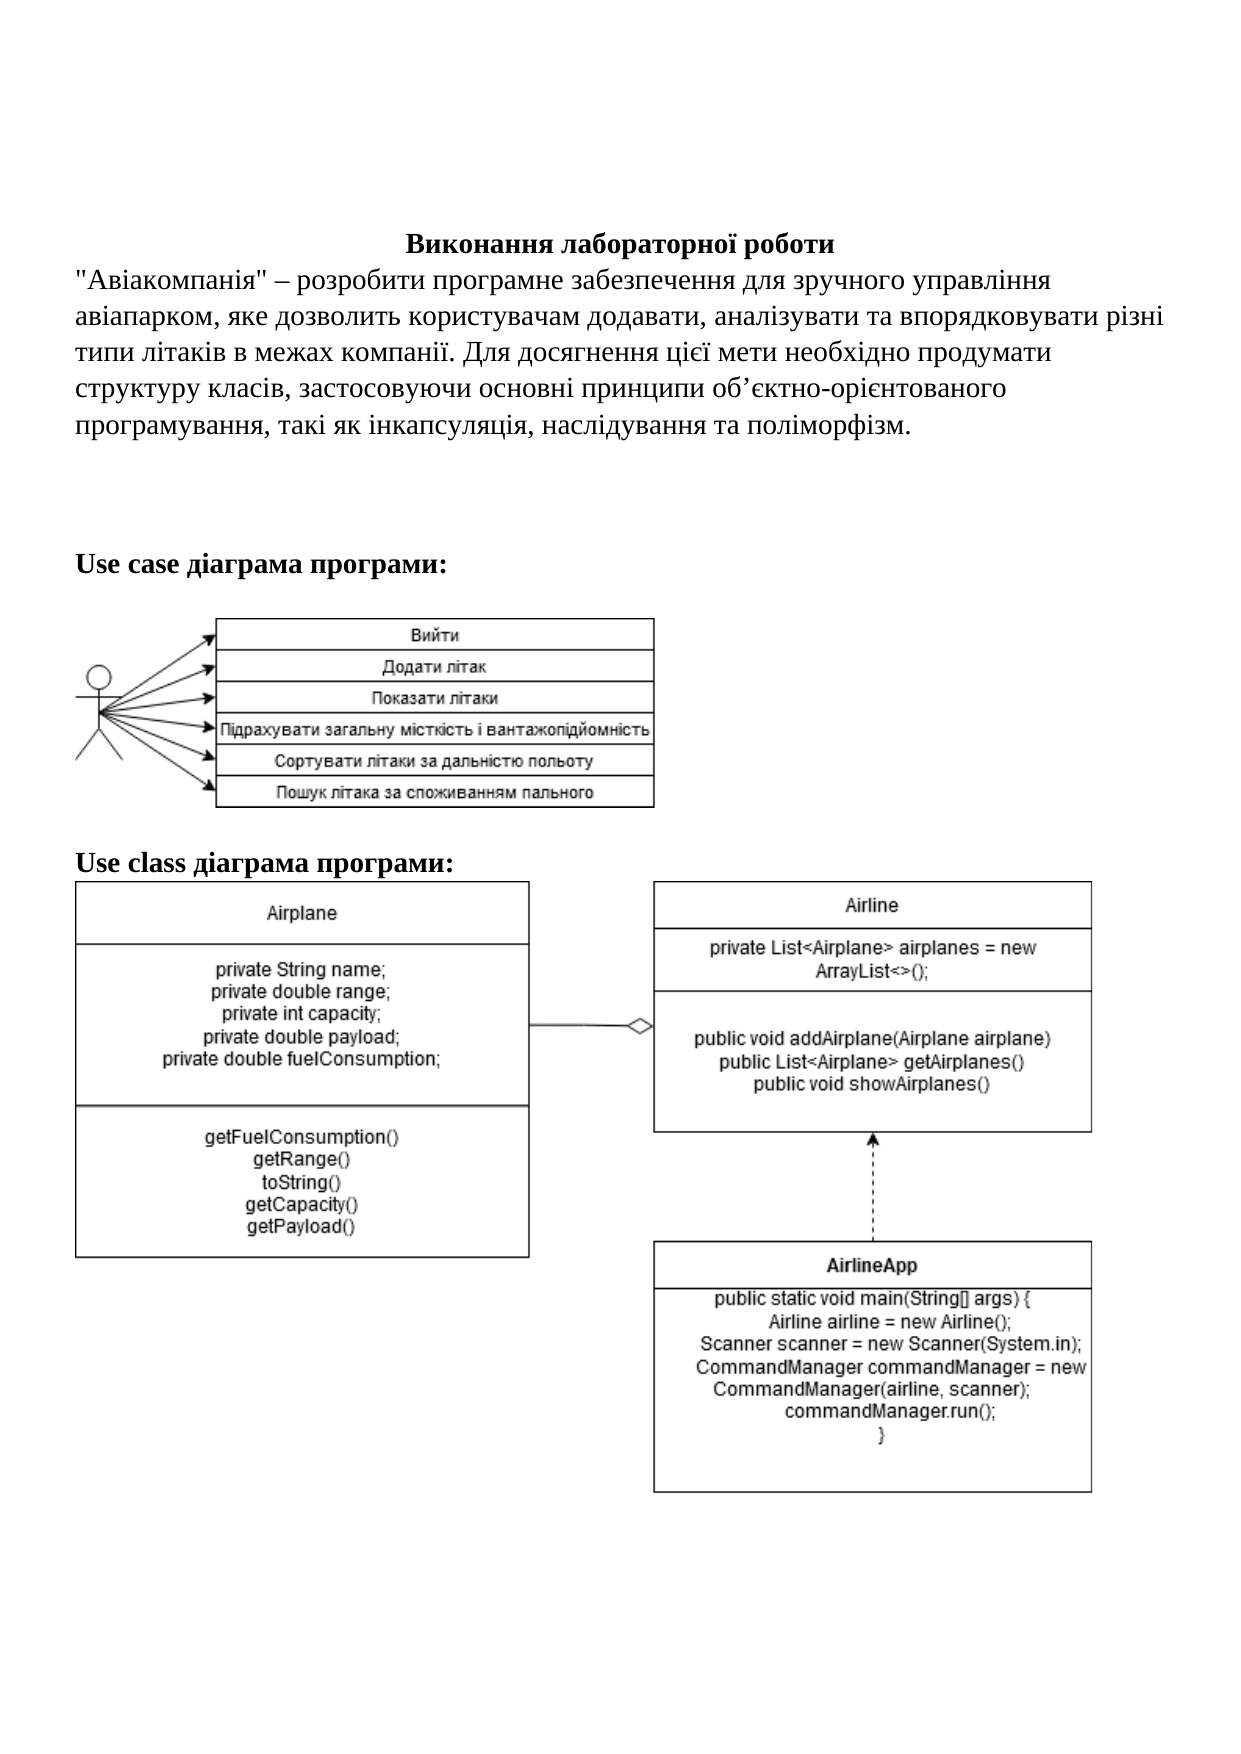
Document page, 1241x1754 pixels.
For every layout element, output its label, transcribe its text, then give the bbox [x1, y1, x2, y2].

picture [75, 618, 655, 808]
picture [75, 881, 1093, 1634]
text Виконання лабораторної роботи [75, 226, 1165, 259]
text Use class діаграма програми: [75, 846, 1165, 879]
text "Авіакомпанія" – розробити програмне забезпечення для зручного управління авіапарком, яке дозволить користувачам додавати, аналізувати та впорядковувати різні типи літаків в межах компанії. Для досягнення цієї мети необхідно продумати структуру класів, застосовуючи основні принципи об’єктно-орієнтованого програмування, такі як інкапсуляція, наслідування та поліморфізм. [75, 262, 1165, 440]
text Use case діаграма програми: [75, 546, 1165, 579]
